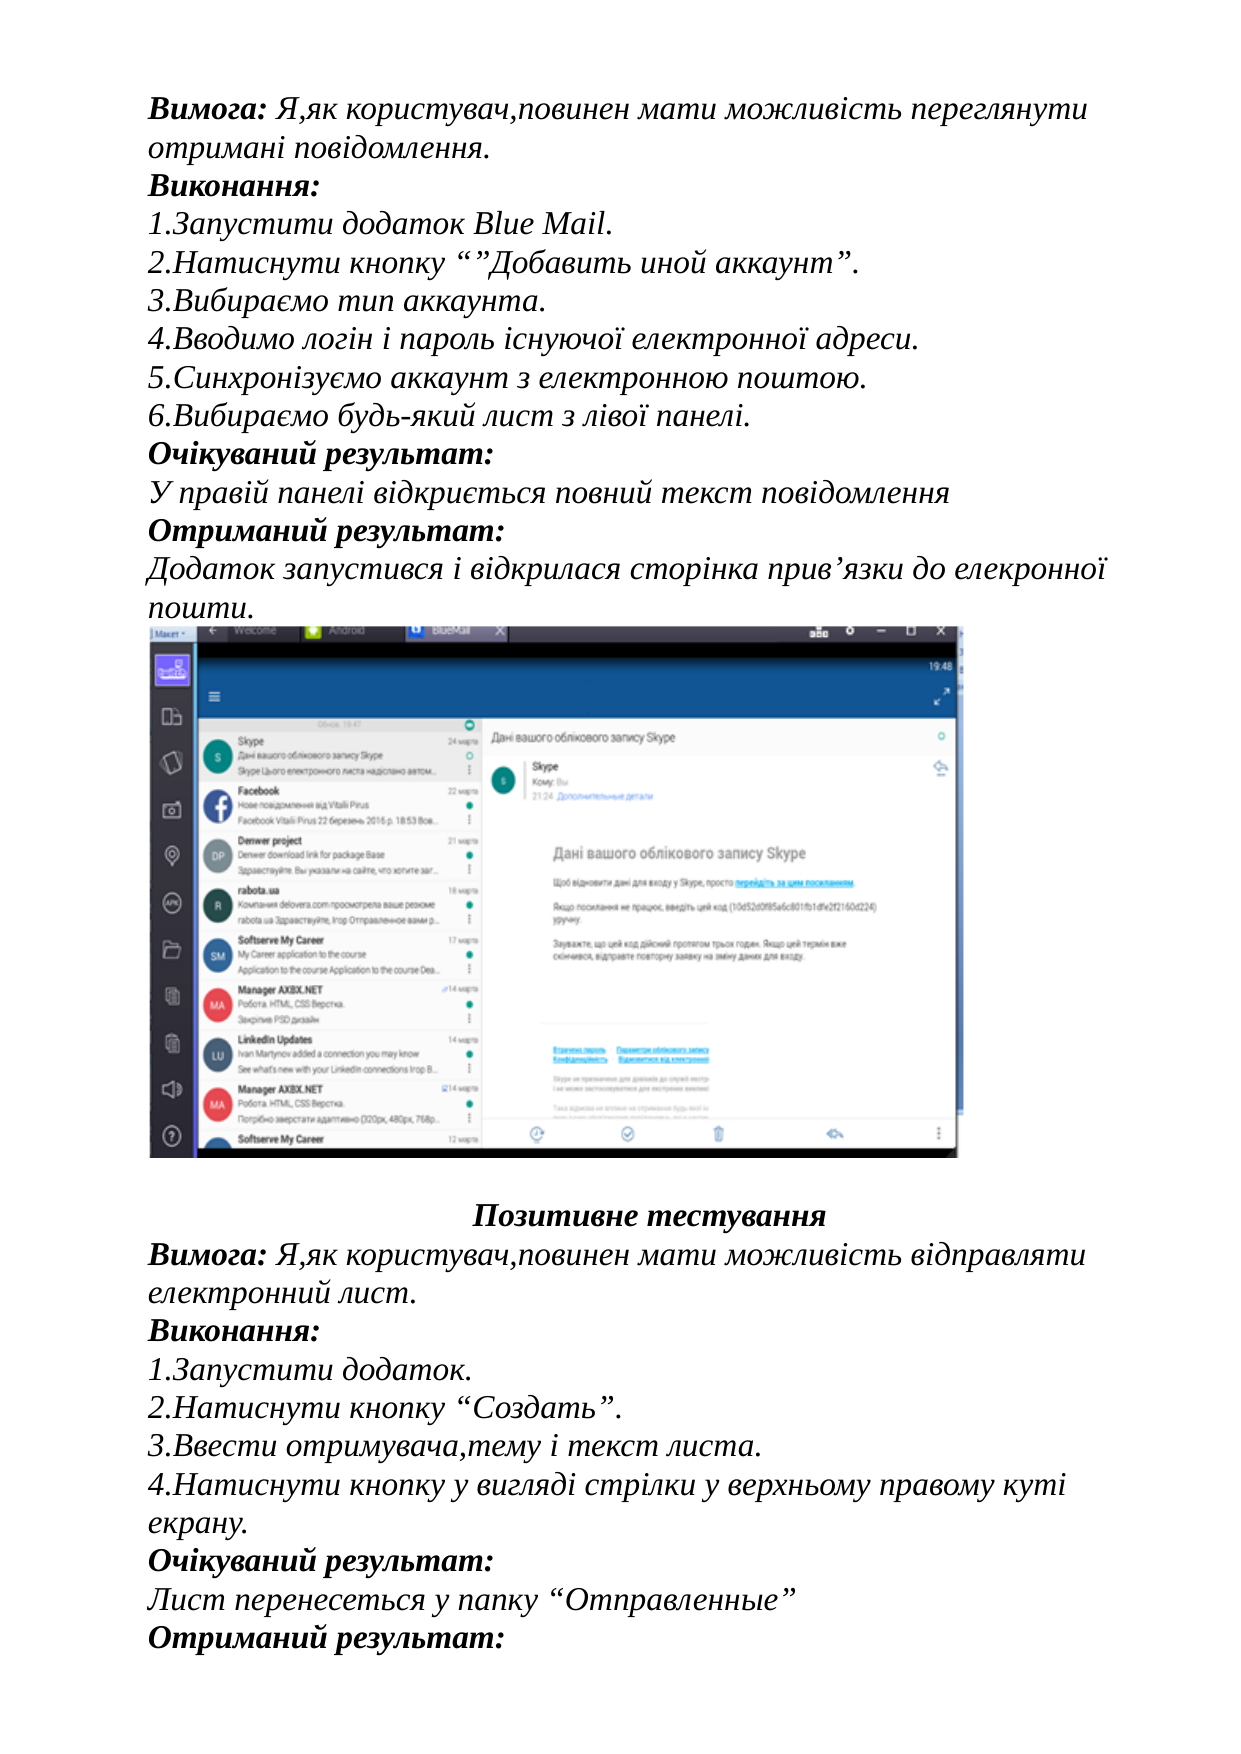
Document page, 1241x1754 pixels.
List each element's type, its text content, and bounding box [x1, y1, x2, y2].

text Додаток запустився і відкрилася сторінка прив’язки до елекронної пошти. [148, 548, 1152, 625]
picture [147, 625, 970, 1158]
text 2.Натиснути кнопку “Создать”. [148, 1387, 1152, 1426]
text 4.Натиснути кнопку у вигляді стрілки у верхньому правому куті екрану. [148, 1464, 1152, 1541]
text 2.Натиснути кнопку “”Добавить иной аккаунт”. [148, 242, 1152, 280]
text Очікуваний результат: [148, 433, 1152, 472]
text У правій панелі відкриється повний текст повідомлення [148, 472, 1152, 510]
text Отриманий результат: [148, 1617, 1152, 1656]
text 3.Ввести отримувача,тему і текст листа. [148, 1426, 1152, 1464]
text 1.Запустити додаток Blue Mail. [148, 203, 1152, 242]
text Отриманий результат: [148, 510, 1152, 548]
text Позитивне тестування [148, 1196, 1152, 1234]
text 3.Вибираємо тип аккаунта. [148, 280, 1152, 318]
text Вимога: Я,як користувач,повинен мати можливість відправляти електронний лист. [148, 1234, 1152, 1311]
text Виконання: [148, 165, 1152, 203]
text Лист перенесеться у папку “Отправленные” [148, 1579, 1152, 1617]
text Вимога: Я,як користувач,повинен мати можливість переглянути отримані повідомлення. [148, 88, 1152, 165]
text 5.Синхронізуємо аккаунт з електронною поштою. [148, 357, 1152, 395]
text Очікуваний результат: [148, 1541, 1152, 1579]
text Виконання: [148, 1311, 1152, 1349]
text 1.Запустити додаток. [148, 1349, 1152, 1387]
text 4.Вводимо логін і пароль існуючої електронної адреси. [148, 318, 1152, 357]
text 6.Вибираємо будь-який лист з лівої панелі. [148, 395, 1152, 433]
